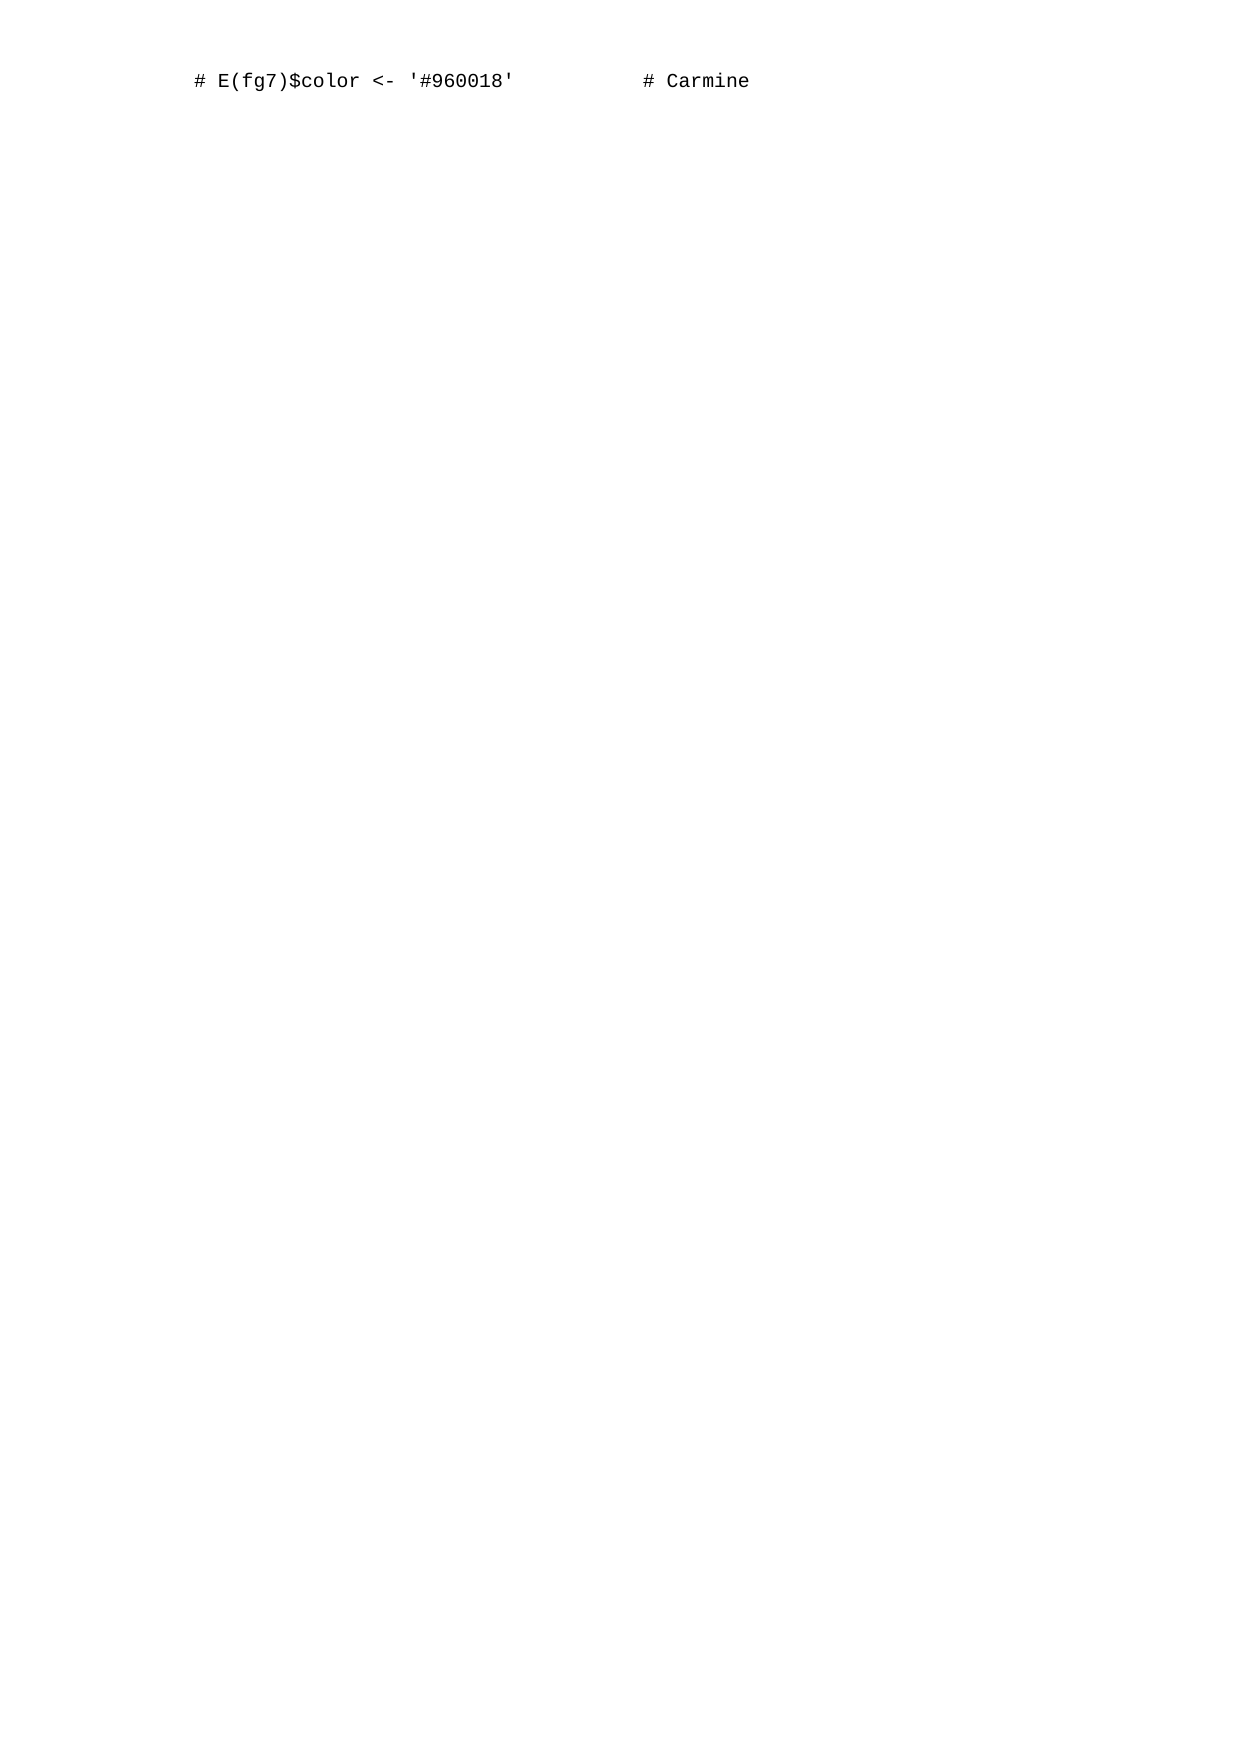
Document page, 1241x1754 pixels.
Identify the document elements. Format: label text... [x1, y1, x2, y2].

text # E(fg7)$color <- '#960018' # Carmine [194, 71, 1105, 93]
